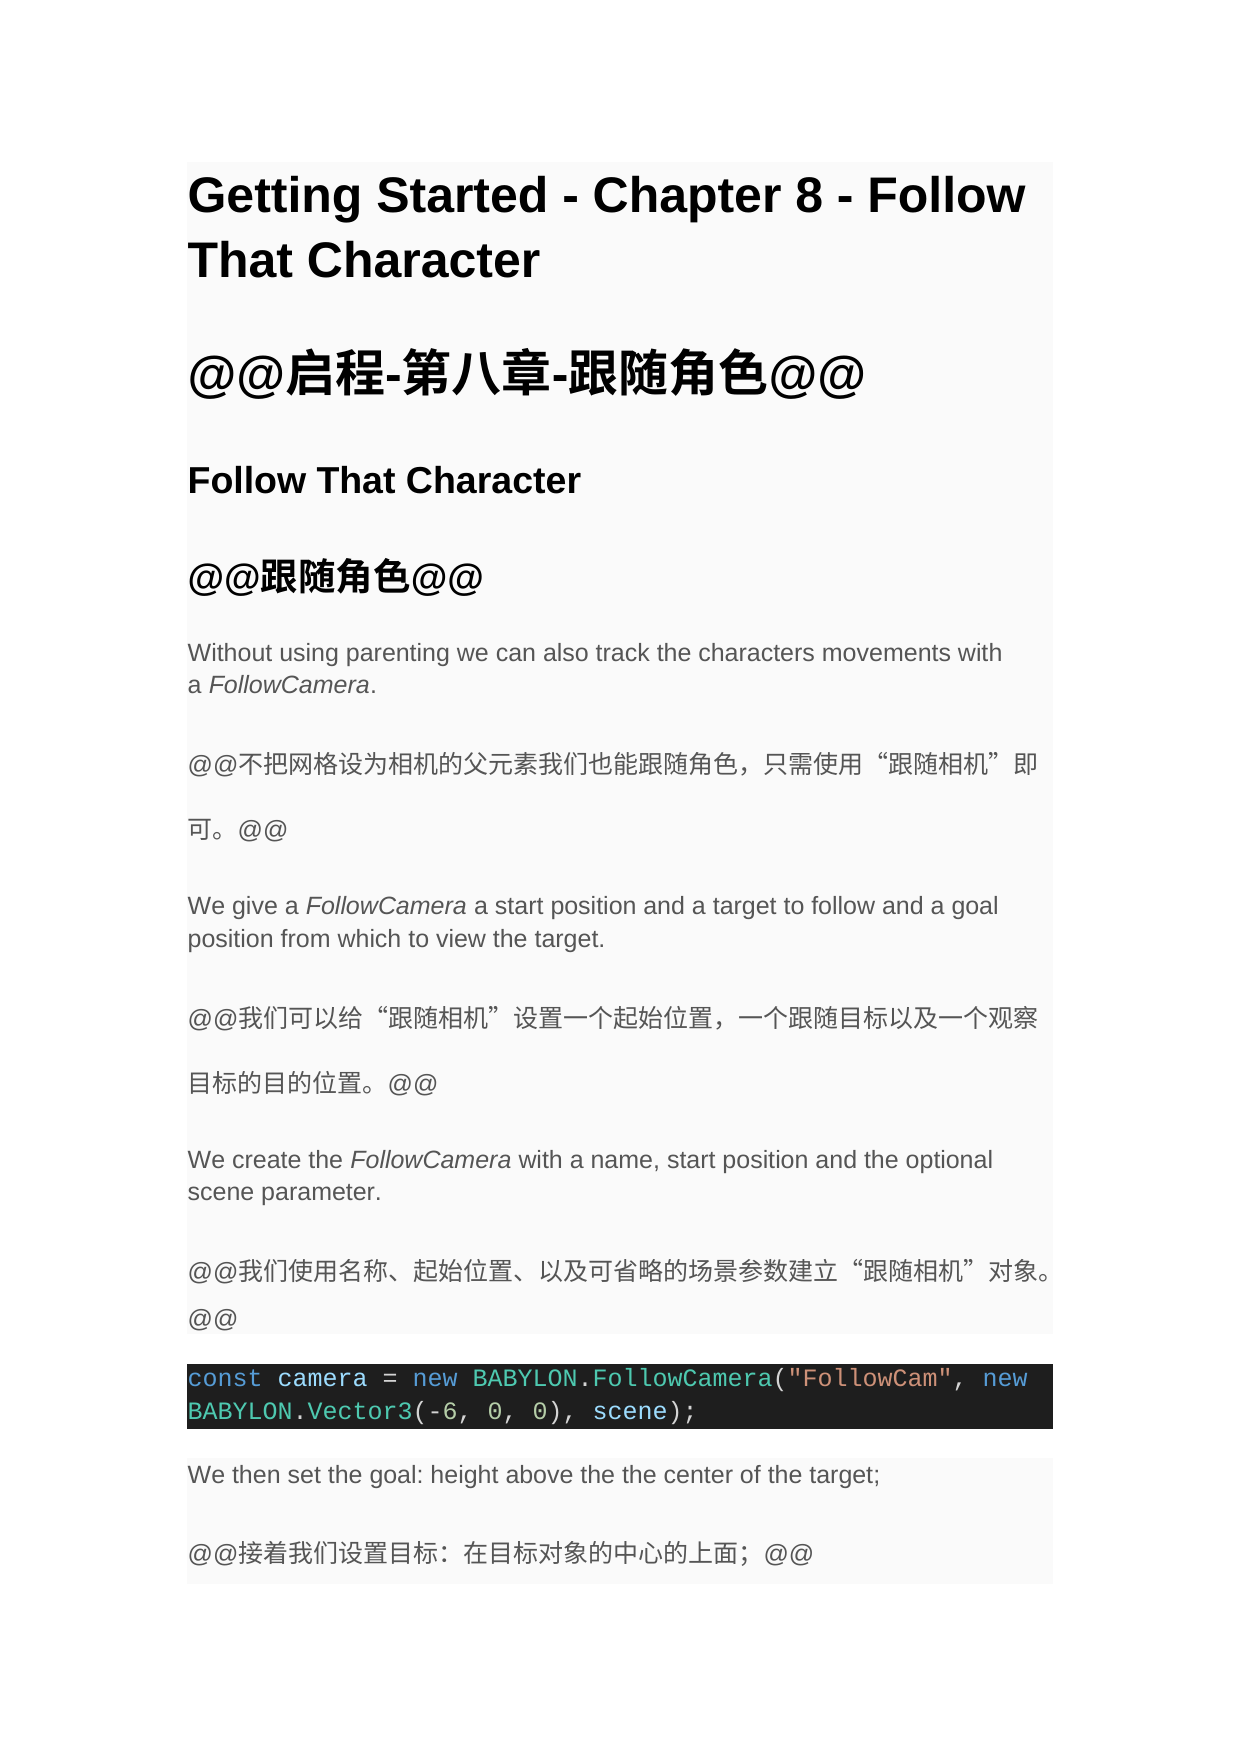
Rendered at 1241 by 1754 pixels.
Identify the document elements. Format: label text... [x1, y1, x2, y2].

text @@不把网格设为相机的父元素我们也能跟随角色，只需使用“跟随相机”即可。@@ [187, 730, 1053, 860]
text @@启程-第八章-跟随角色@@ [187, 321, 1053, 419]
text const camera = new BABYLON.FollowCamera("FollowCam", new BABYLON.Vector3(-6, 0, 0), scene); [187, 1364, 1053, 1429]
text Follow That Character [187, 448, 1053, 513]
text We then set the goal: height above the the center of the target; [187, 1458, 1053, 1490]
text Getting Started - Chapter 8 - Follow That Character [187, 162, 1053, 292]
text @@接着我们设置目标：在目标对象的中心的上面；@@ [187, 1519, 1053, 1584]
text @@我们使用名称、起始位置、以及可省略的场景参数建立“跟随相机”对象。@@ [187, 1237, 1053, 1334]
text Without using parenting we can also track the characters movements with a FollowCamera. [187, 636, 1053, 701]
text We give a FollowCamera a start position and a target to follow and a goal position from which to view the target. [187, 889, 1053, 954]
text @@我们可以给“跟随相机”设置一个起始位置，一个跟随目标以及一个观察目标的目的位置。@@ [187, 984, 1053, 1114]
text @@跟随角色@@ [187, 542, 1053, 607]
text We create the FollowCamera with a name, start position and the optional scene parameter. [187, 1143, 1053, 1208]
